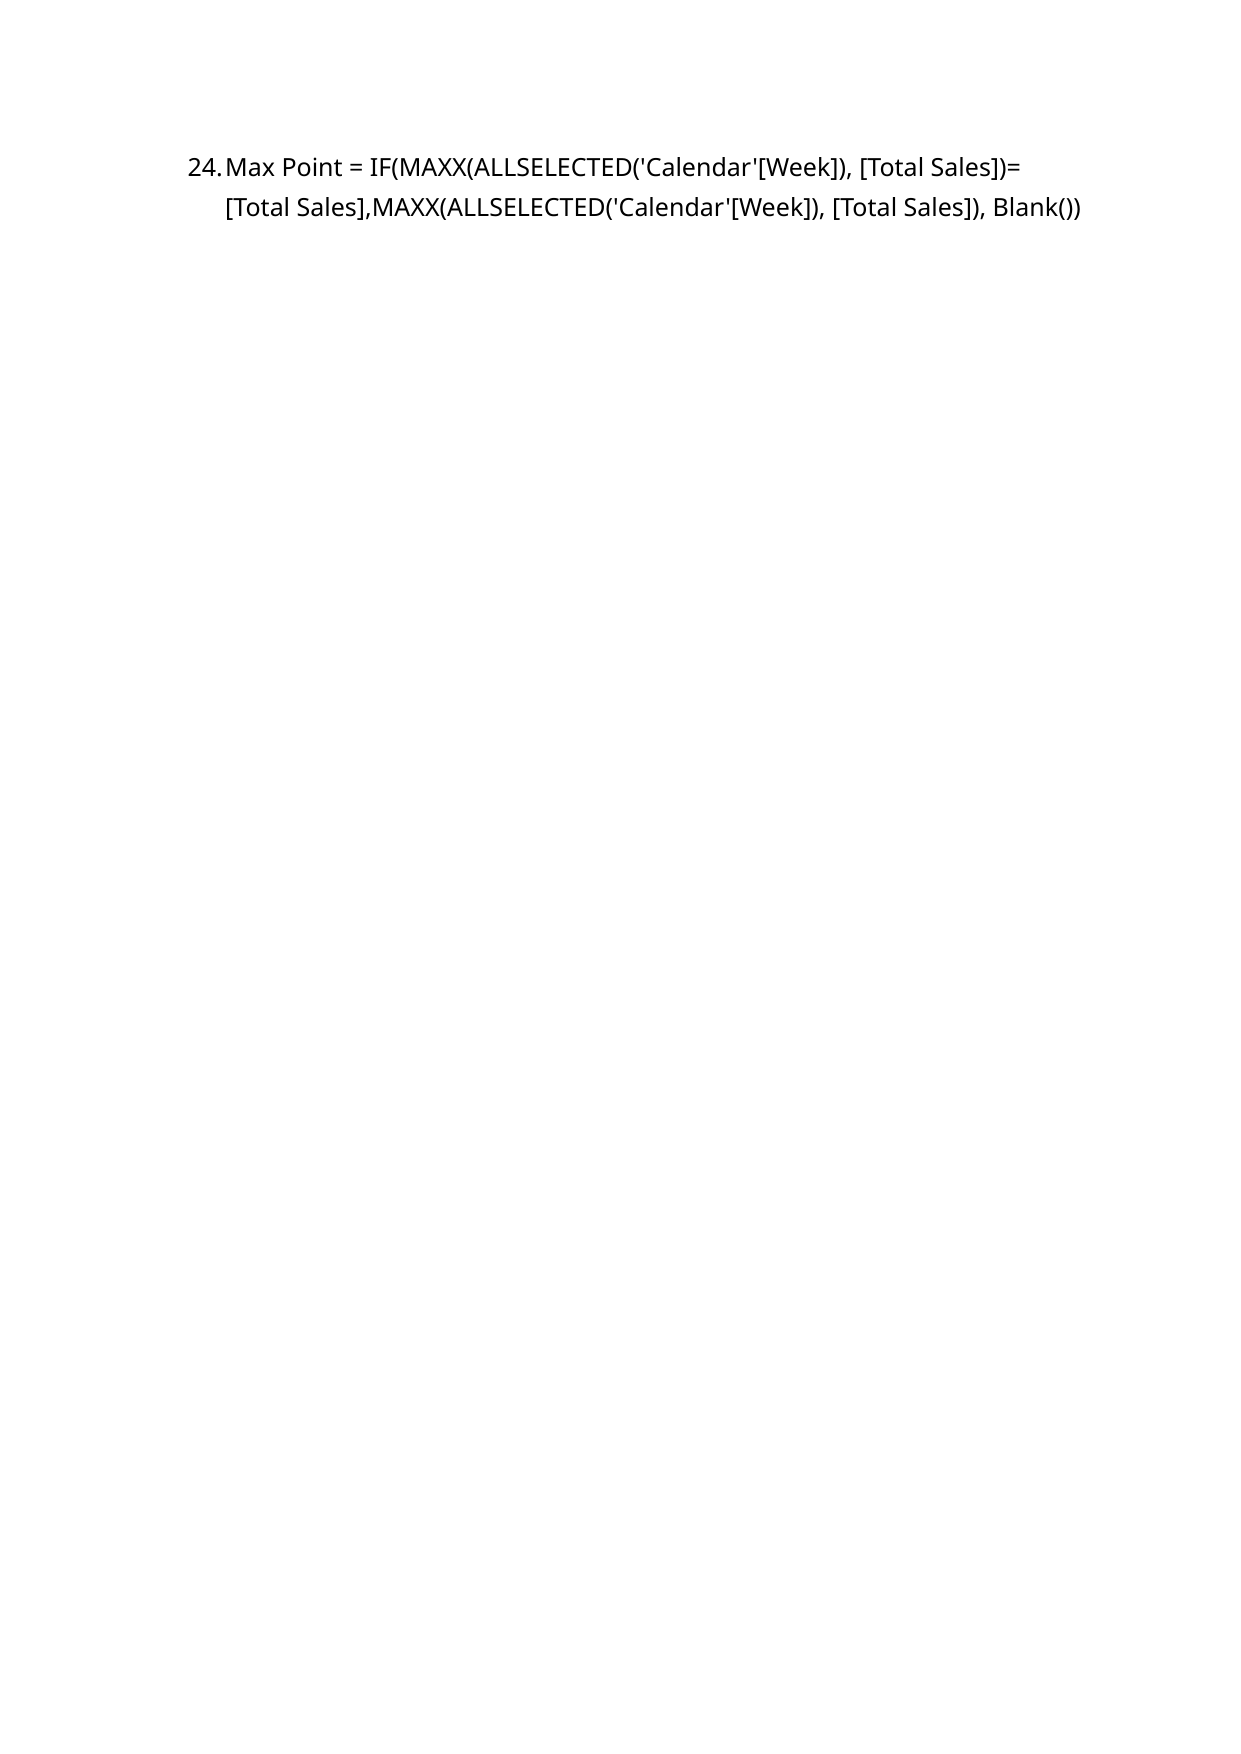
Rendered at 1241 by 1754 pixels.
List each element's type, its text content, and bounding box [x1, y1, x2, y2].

list Max Point = IF(MAXX(ALLSELECTED('Calendar'[Week]), [Total Sales])= [Total Sales],MAXX(ALLSELECTED('Calendar'[Week]), [Total Sales]), Blank()) [187, 150, 1090, 223]
